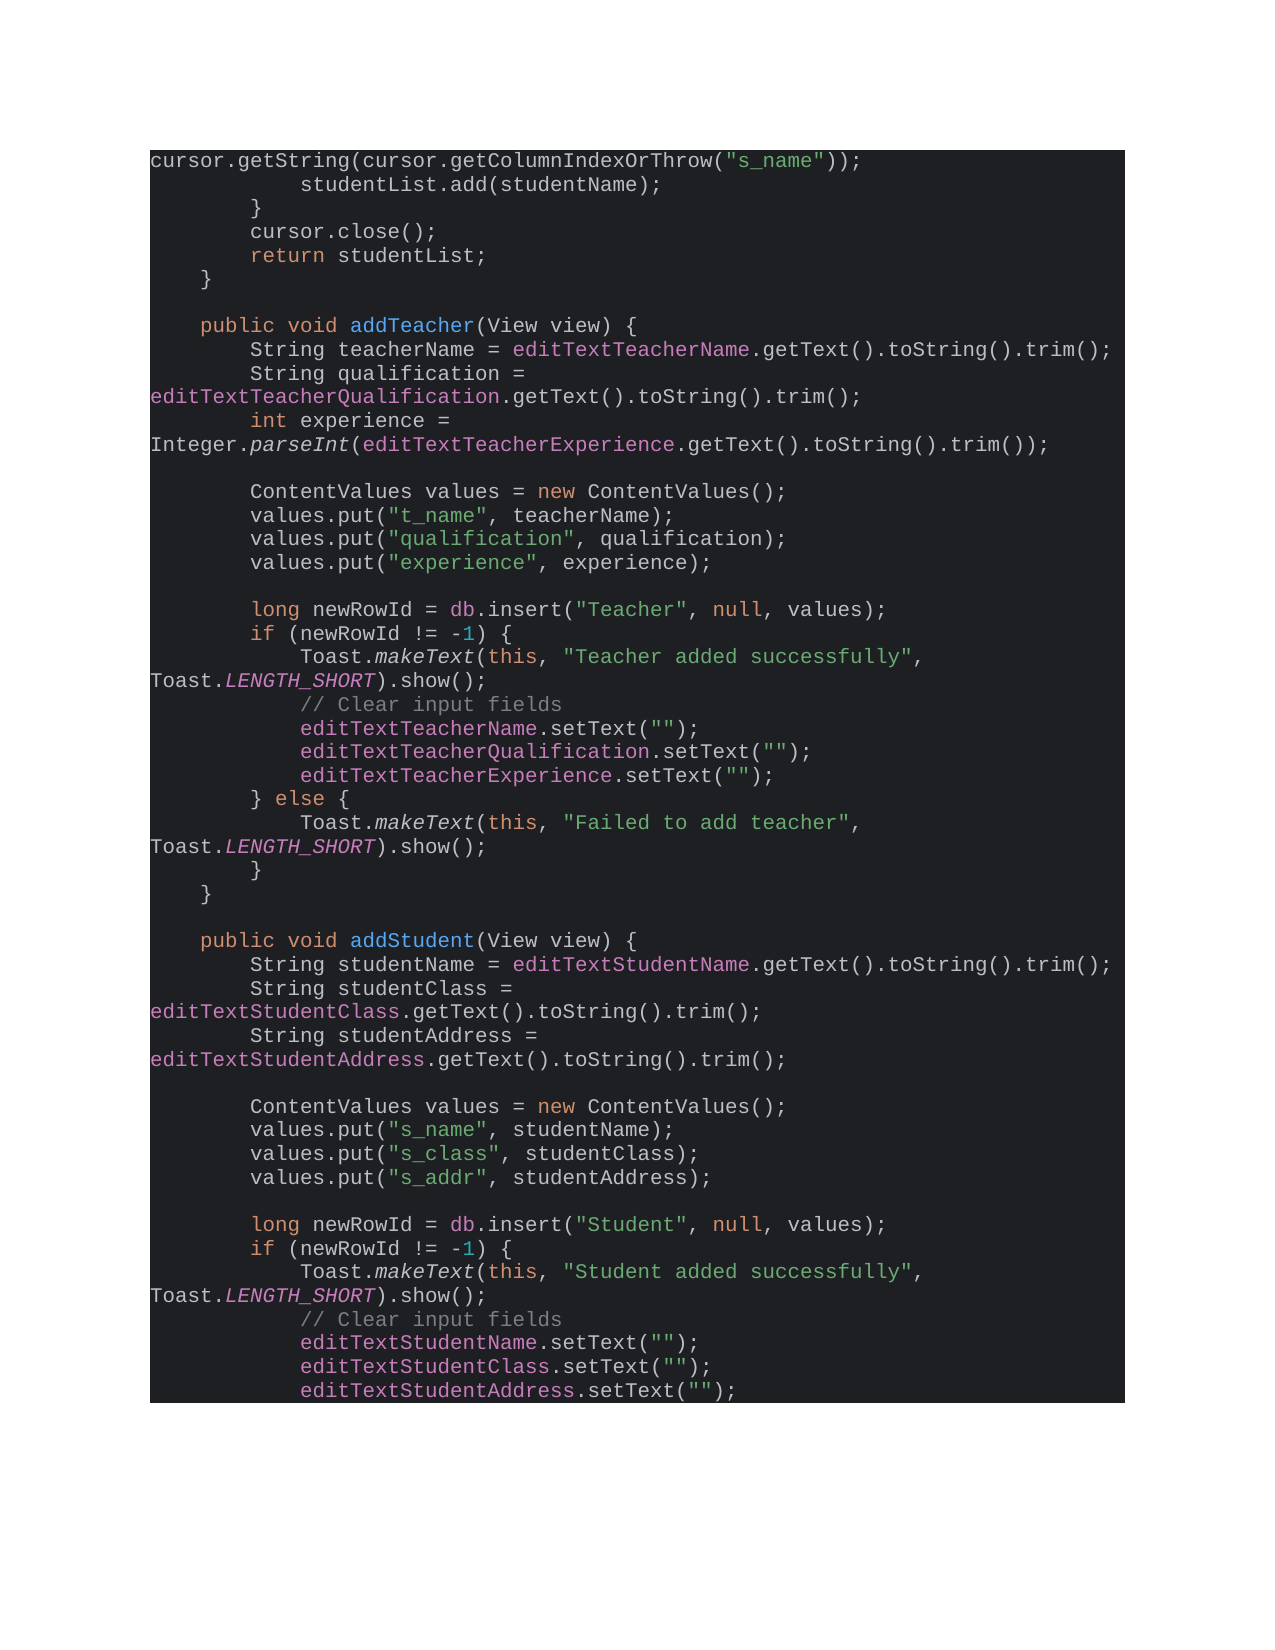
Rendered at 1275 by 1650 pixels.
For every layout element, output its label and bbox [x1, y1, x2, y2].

text [150, 150, 1125, 1403]
